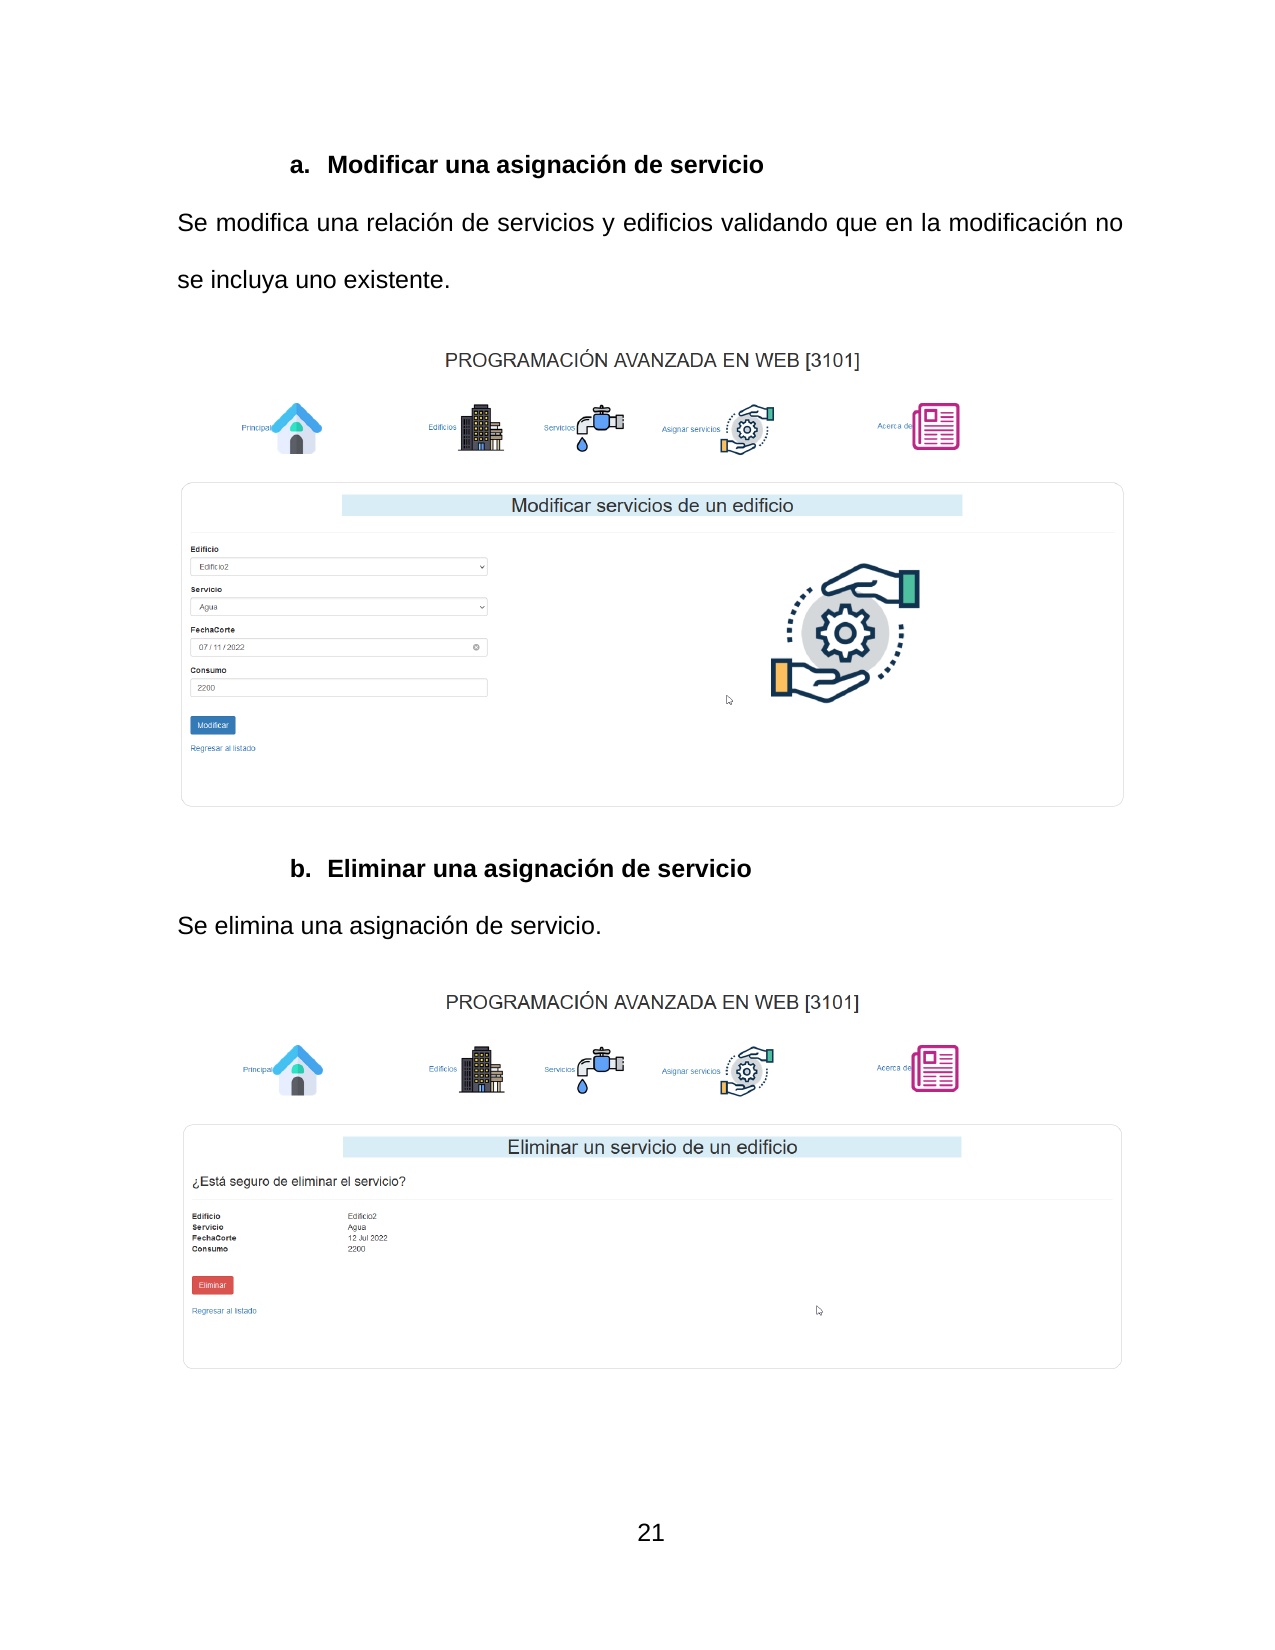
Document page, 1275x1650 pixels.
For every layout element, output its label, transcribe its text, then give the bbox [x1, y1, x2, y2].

text Se modifica una relación de servicios y edificios validando que en la modificación no se incluya uno existente. [177, 207, 1125, 294]
picture [177, 985, 1125, 1373]
subtitle Eliminar una asignación de servicio [289, 854, 1125, 882]
text Se elimina una asignación de servicio. [177, 911, 1125, 940]
subtitle Modificar una asignación de servicio [289, 150, 1125, 179]
picture [177, 339, 1125, 809]
